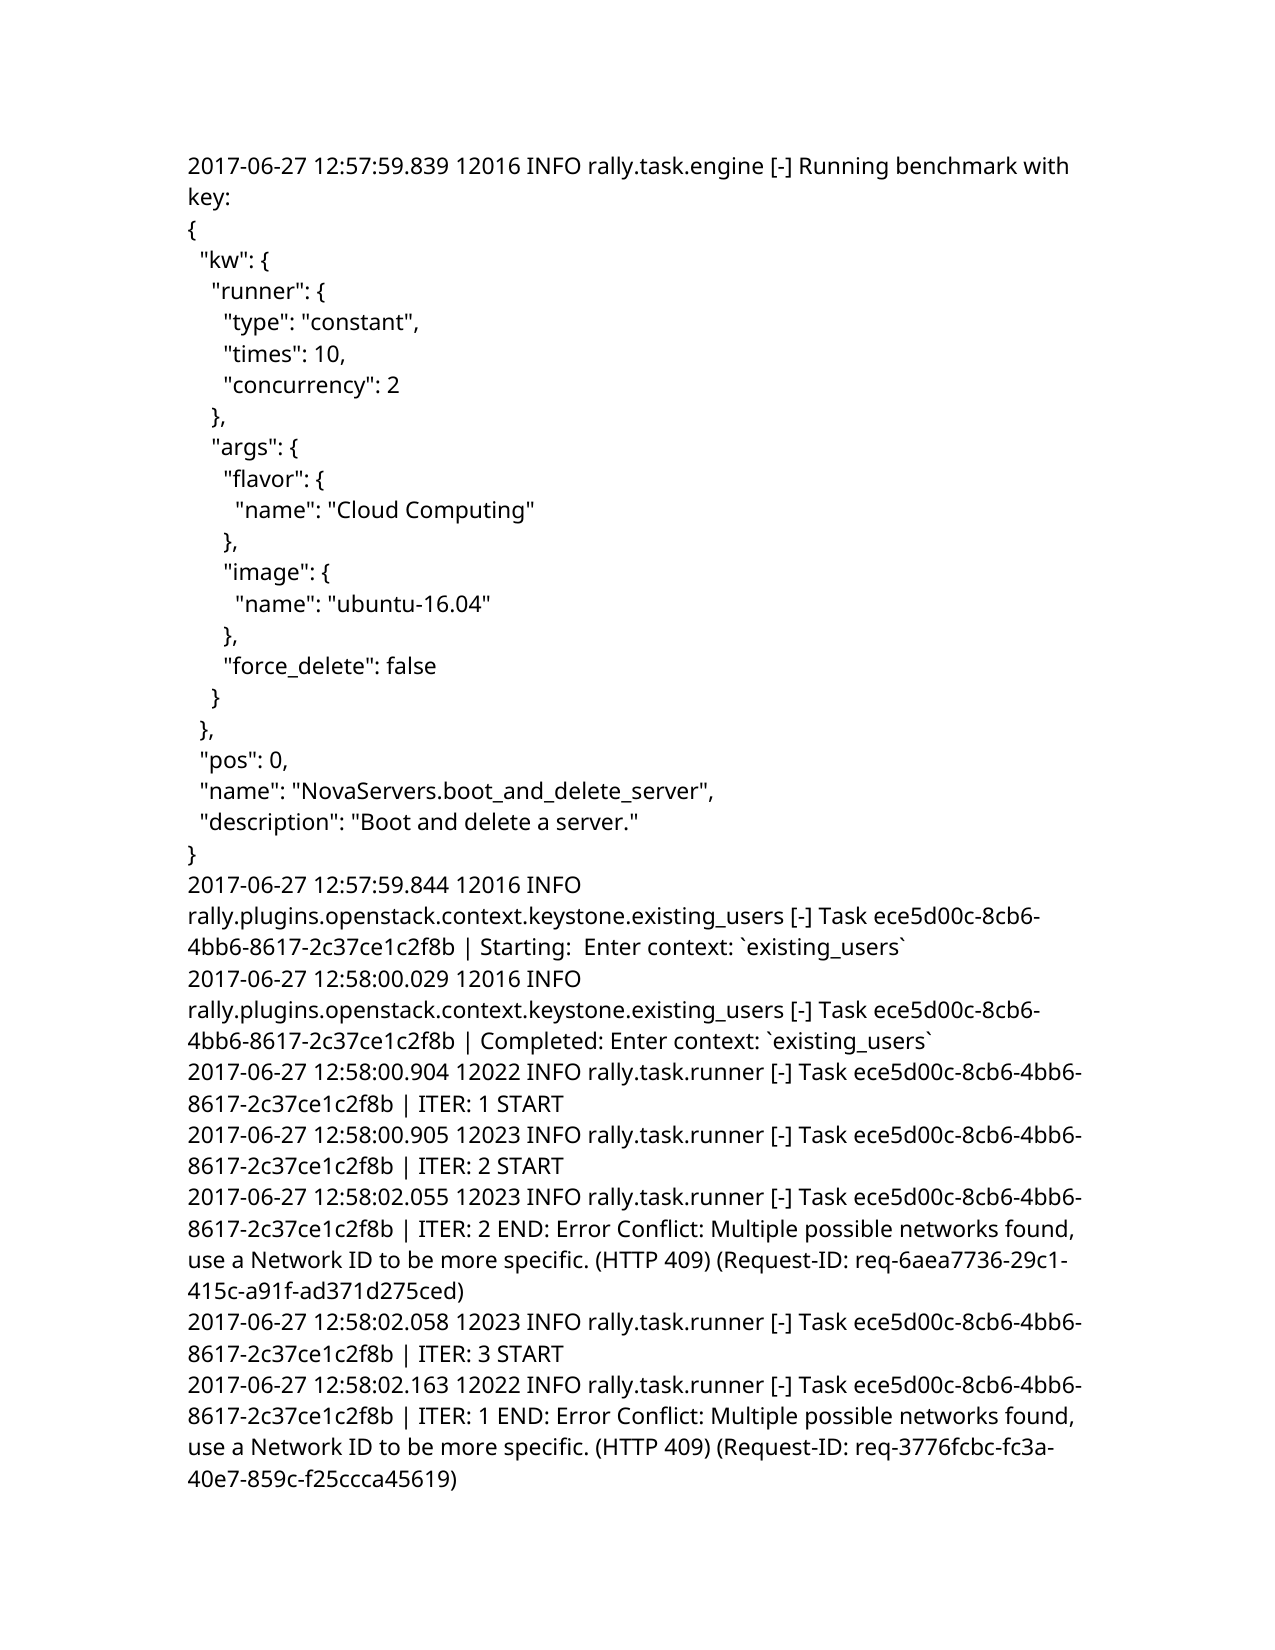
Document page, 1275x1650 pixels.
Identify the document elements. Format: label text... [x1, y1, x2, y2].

text "name": "ubuntu-16.04" [187, 587, 1087, 619]
text "concurrency": 2 [187, 369, 1087, 400]
text "runner": { [187, 275, 1087, 306]
text }, [187, 619, 1087, 650]
text "kw": { [187, 244, 1087, 275]
text } [187, 681, 1087, 712]
text "pos": 0, [187, 744, 1087, 775]
text 2017-06-27 12:58:02.163 12022 INFO rally.task.runner [-] Task ece5d00c-8cb6-4bb6-8617-2c37ce1c2f8b | ITER: 1 END: Error Conflict: Multiple possible networks found, use a Network ID to be more specific. (HTTP 409) (Request-ID: req-3776fcbc-fc3a-40e7-859c-f25ccca45619) [187, 1369, 1087, 1494]
text "image": { [187, 556, 1087, 587]
text }, [187, 712, 1087, 744]
text "flavor": { [187, 462, 1087, 494]
text 2017-06-27 12:58:00.904 12022 INFO rally.task.runner [-] Task ece5d00c-8cb6-4bb6-8617-2c37ce1c2f8b | ITER: 1 START [187, 1056, 1087, 1119]
text 2017-06-27 12:58:00.905 12023 INFO rally.task.runner [-] Task ece5d00c-8cb6-4bb6-8617-2c37ce1c2f8b | ITER: 2 START [187, 1119, 1087, 1181]
text "name": "NovaServers.boot_and_delete_server", [187, 775, 1087, 806]
text "name": "Cloud Computing" [187, 494, 1087, 525]
text 2017-06-27 12:57:59.844 12016 INFO rally.plugins.openstack.context.keystone.existing_users [-] Task ece5d00c-8cb6-4bb6-8617-2c37ce1c2f8b | Starting: Enter context: `existing_users` [187, 869, 1087, 962]
text "args": { [187, 431, 1087, 462]
text { [187, 212, 1087, 244]
text 2017-06-27 12:58:02.058 12023 INFO rally.task.runner [-] Task ece5d00c-8cb6-4bb6-8617-2c37ce1c2f8b | ITER: 3 START [187, 1306, 1087, 1369]
text 2017-06-27 12:57:59.839 12016 INFO rally.task.engine [-] Running benchmark with key: [187, 150, 1087, 212]
text }, [187, 400, 1087, 431]
text } [187, 837, 1087, 869]
text "type": "constant", [187, 306, 1087, 337]
text "times": 10, [187, 337, 1087, 369]
text 2017-06-27 12:58:00.029 12016 INFO rally.plugins.openstack.context.keystone.existing_users [-] Task ece5d00c-8cb6-4bb6-8617-2c37ce1c2f8b | Completed: Enter context: `existing_users` [187, 962, 1087, 1056]
text "description": "Boot and delete a server." [187, 806, 1087, 837]
text "force_delete": false [187, 650, 1087, 681]
text 2017-06-27 12:58:02.055 12023 INFO rally.task.runner [-] Task ece5d00c-8cb6-4bb6-8617-2c37ce1c2f8b | ITER: 2 END: Error Conflict: Multiple possible networks found, use a Network ID to be more specific. (HTTP 409) (Request-ID: req-6aea7736-29c1-415c-a91f-ad371d275ced) [187, 1181, 1087, 1306]
text }, [187, 525, 1087, 556]
